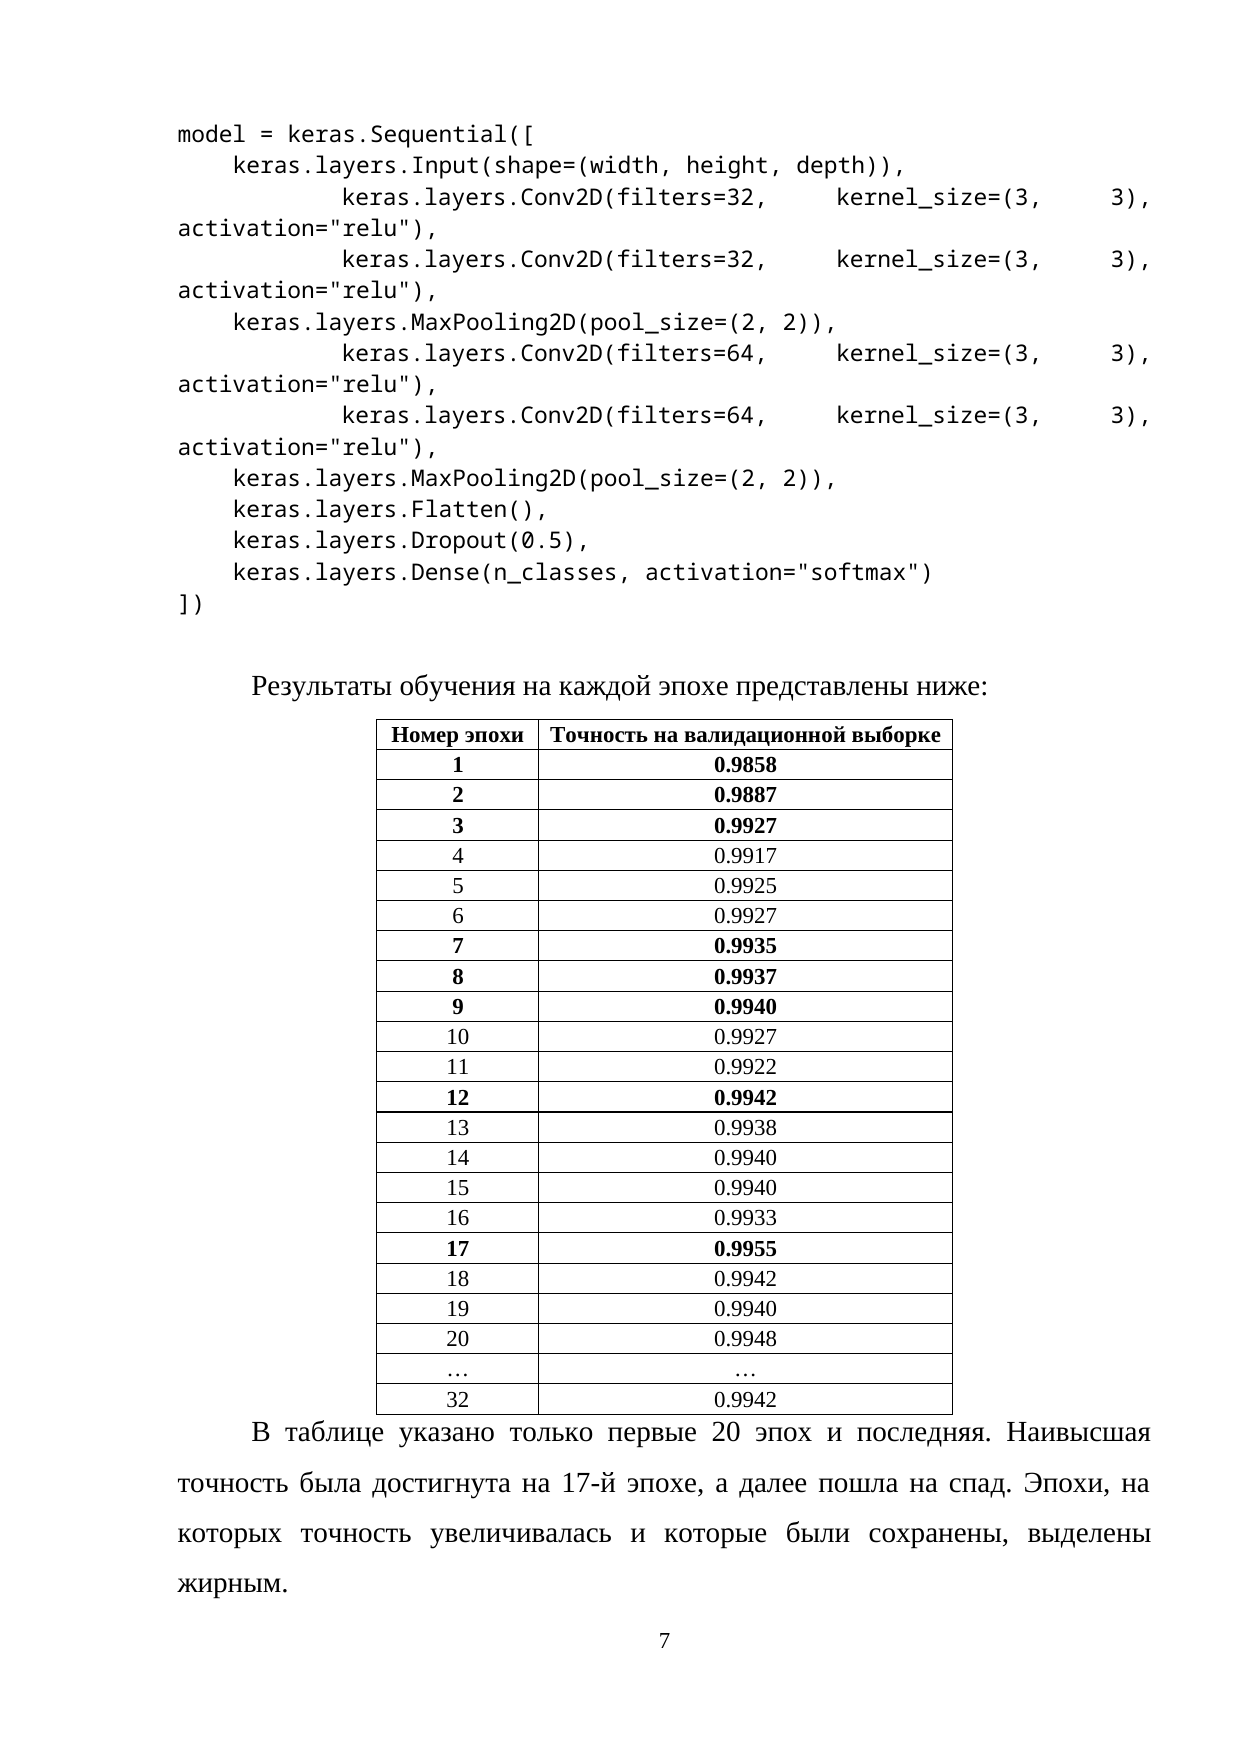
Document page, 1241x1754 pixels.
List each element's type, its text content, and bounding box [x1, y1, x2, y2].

table_cell 20 [377, 1324, 538, 1353]
table_cell 32 [377, 1384, 538, 1413]
table_header Точность на валидационной выборке [539, 720, 952, 749]
text keras.layers.Dense(n_classes, activation="softmax") [177, 556, 1152, 587]
table_cell 13 [377, 1113, 538, 1142]
table_cell 0.9922 [539, 1052, 952, 1081]
table_cell 17 [377, 1233, 538, 1262]
text keras.layers.Input(shape=(width, height, depth)), [177, 149, 1152, 181]
table_cell 4 [377, 841, 538, 870]
table_cell 0.9940 [539, 1294, 952, 1323]
table_cell 7 [377, 931, 538, 960]
table_cell 0.9927 [539, 810, 952, 839]
table_cell 9 [377, 992, 538, 1021]
table_cell 1 [377, 750, 538, 779]
table_cell 0.9917 [539, 841, 952, 870]
table_cell 0.9942 [539, 1384, 952, 1413]
table_cell 15 [377, 1173, 538, 1202]
table_cell 10 [377, 1022, 538, 1051]
table_cell 14 [377, 1143, 538, 1172]
table_cell 0.9948 [539, 1324, 952, 1353]
table_cell 8 [377, 961, 538, 991]
text keras.layers.Dropout(0.5), [177, 524, 1152, 556]
table_cell 0.9933 [539, 1203, 952, 1232]
text ]) [177, 587, 1152, 618]
table_header Номер эпохи [377, 720, 538, 749]
table_cell 0.9887 [539, 780, 952, 809]
table_cell 0.9938 [539, 1113, 952, 1142]
text keras.layers.Conv2D(filters=64, kernel_size=(3, 3), activation="relu"), [177, 337, 1152, 399]
table_cell 3 [377, 810, 538, 839]
table_cell 12 [377, 1082, 538, 1111]
text keras.layers.Conv2D(filters=64, kernel_size=(3, 3), activation="relu"), [177, 399, 1152, 462]
table_cell 0.9937 [539, 961, 952, 991]
text В таблице указано только первые 20 эпох и последняя. Наивысшая точность была достигнута на 17-й эпохе, а далее пошла на спад. Эпохи, на которых точность увеличивалась и которые были сохранены, выделены жирным. [177, 1414, 1152, 1599]
table_cell 11 [377, 1052, 538, 1081]
table_cell 0.9925 [539, 871, 952, 900]
table_cell 0.9940 [539, 992, 952, 1021]
table_cell … [539, 1354, 952, 1383]
table_cell 0.9940 [539, 1173, 952, 1202]
text Результаты обучения на каждой эпохе представлены ниже: [177, 668, 1152, 702]
table_cell 0.9927 [539, 1022, 952, 1051]
table_cell 16 [377, 1203, 538, 1232]
table_cell 18 [377, 1264, 538, 1293]
table_cell 0.9942 [539, 1082, 952, 1111]
text keras.layers.MaxPooling2D(pool_size=(2, 2)), [177, 306, 1152, 337]
table_cell 2 [377, 780, 538, 809]
text model = keras.Sequential([ [177, 118, 1152, 149]
table_cell 19 [377, 1294, 538, 1323]
table_cell 6 [377, 901, 538, 930]
table_cell 0.9942 [539, 1264, 952, 1293]
text keras.layers.MaxPooling2D(pool_size=(2, 2)), [177, 462, 1152, 493]
table_cell 0.9858 [539, 750, 952, 779]
text keras.layers.Flatten(), [177, 493, 1152, 524]
table_cell 0.9955 [539, 1233, 952, 1262]
text keras.layers.Conv2D(filters=32, kernel_size=(3, 3), activation="relu"), [177, 181, 1152, 243]
text keras.layers.Conv2D(filters=32, kernel_size=(3, 3), activation="relu"), [177, 243, 1152, 306]
table_cell 0.9935 [539, 931, 952, 960]
table_cell 0.9940 [539, 1143, 952, 1172]
table_cell … [377, 1354, 538, 1383]
table_cell 5 [377, 871, 538, 900]
table_cell 0.9927 [539, 901, 952, 930]
